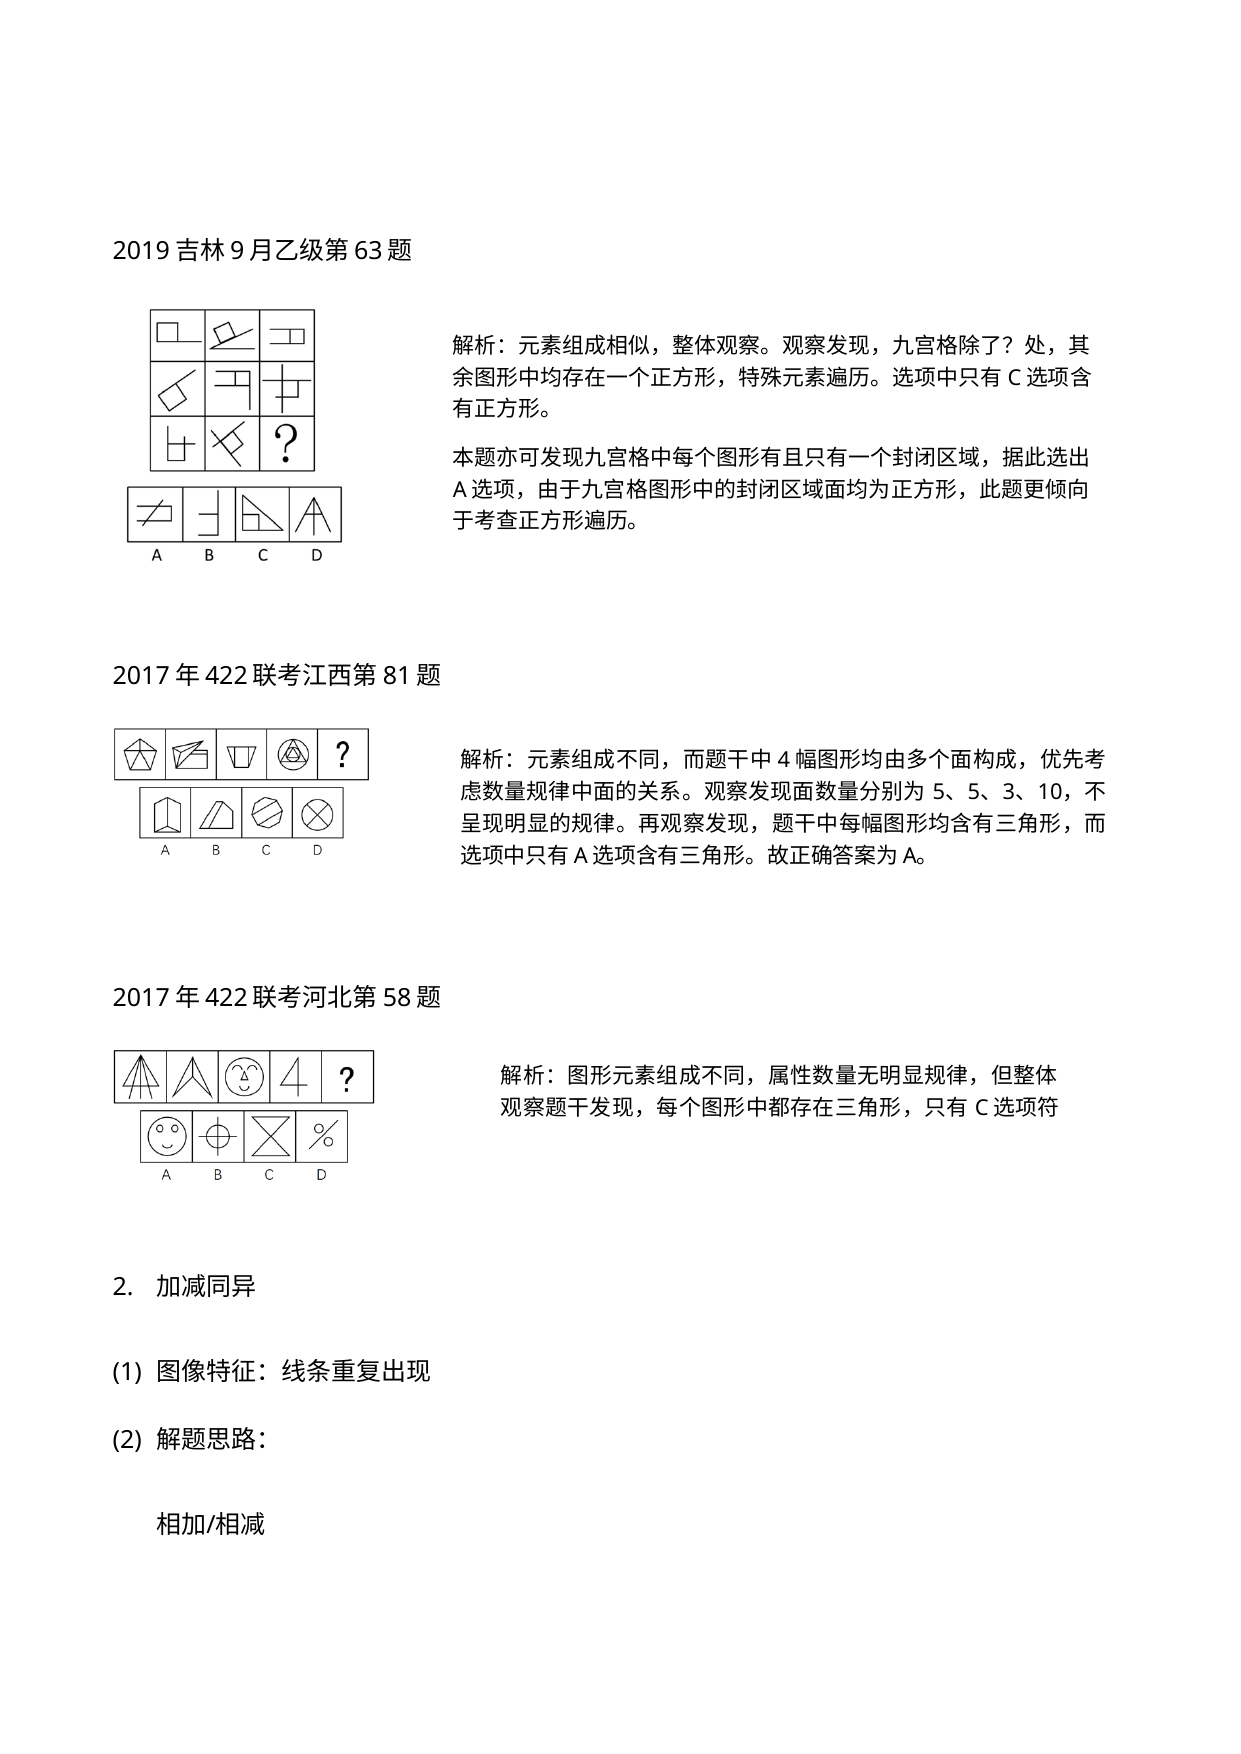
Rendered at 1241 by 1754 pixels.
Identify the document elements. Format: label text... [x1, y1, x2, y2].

text 2019吉林9月乙级第63题 [112, 215, 1128, 283]
list 解题思路： [112, 1403, 1128, 1471]
list 图像特征：线条重复出现 [112, 1335, 1128, 1403]
text 2017年422联考江西第81题 [112, 639, 1128, 707]
text 2017年422联考河北第58题 [112, 962, 1128, 1030]
list 加减同异 [112, 1251, 1128, 1318]
picture [112, 727, 370, 857]
picture [112, 303, 367, 567]
text 相加/相减 [156, 1488, 1128, 1556]
picture [112, 1048, 376, 1182]
